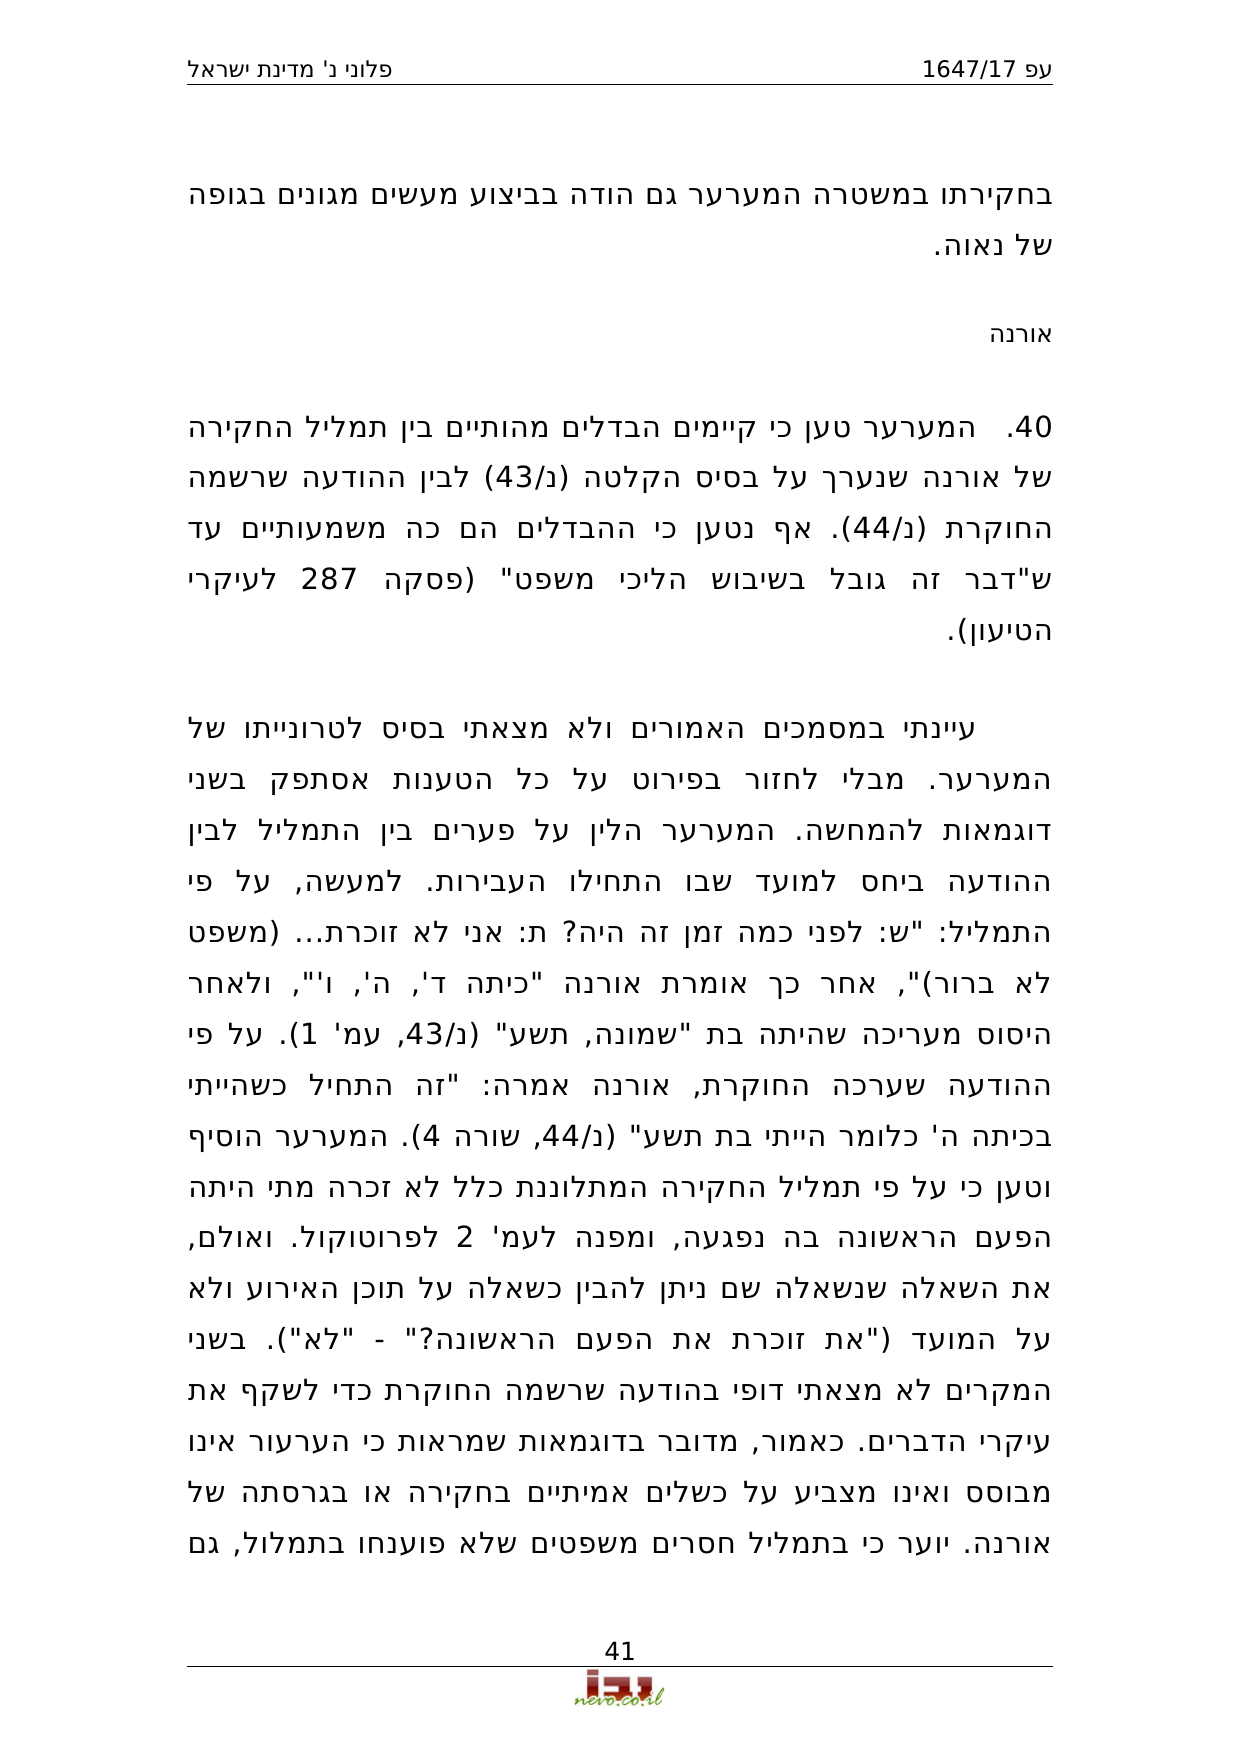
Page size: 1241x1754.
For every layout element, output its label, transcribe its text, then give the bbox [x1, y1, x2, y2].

text 40. המערער טען כי קיימים הבדלים מהותיים בין תמליל החקירה של אורנה שנערך על בסיס הקלטה (נ/43) לבין ההודעה שרשמה החוקרת (נ/44). אף נטען כי ההבדלים הם כה משמעותיים עד ש"דבר זה גובל בשיבוש הליכי משפט" (פסקה 287 לעיקרי הטיעון). [187, 410, 1053, 648]
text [187, 711, 1053, 1560]
text אורנה [187, 319, 1053, 348]
picture [574, 1669, 666, 1707]
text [187, 177, 1053, 263]
